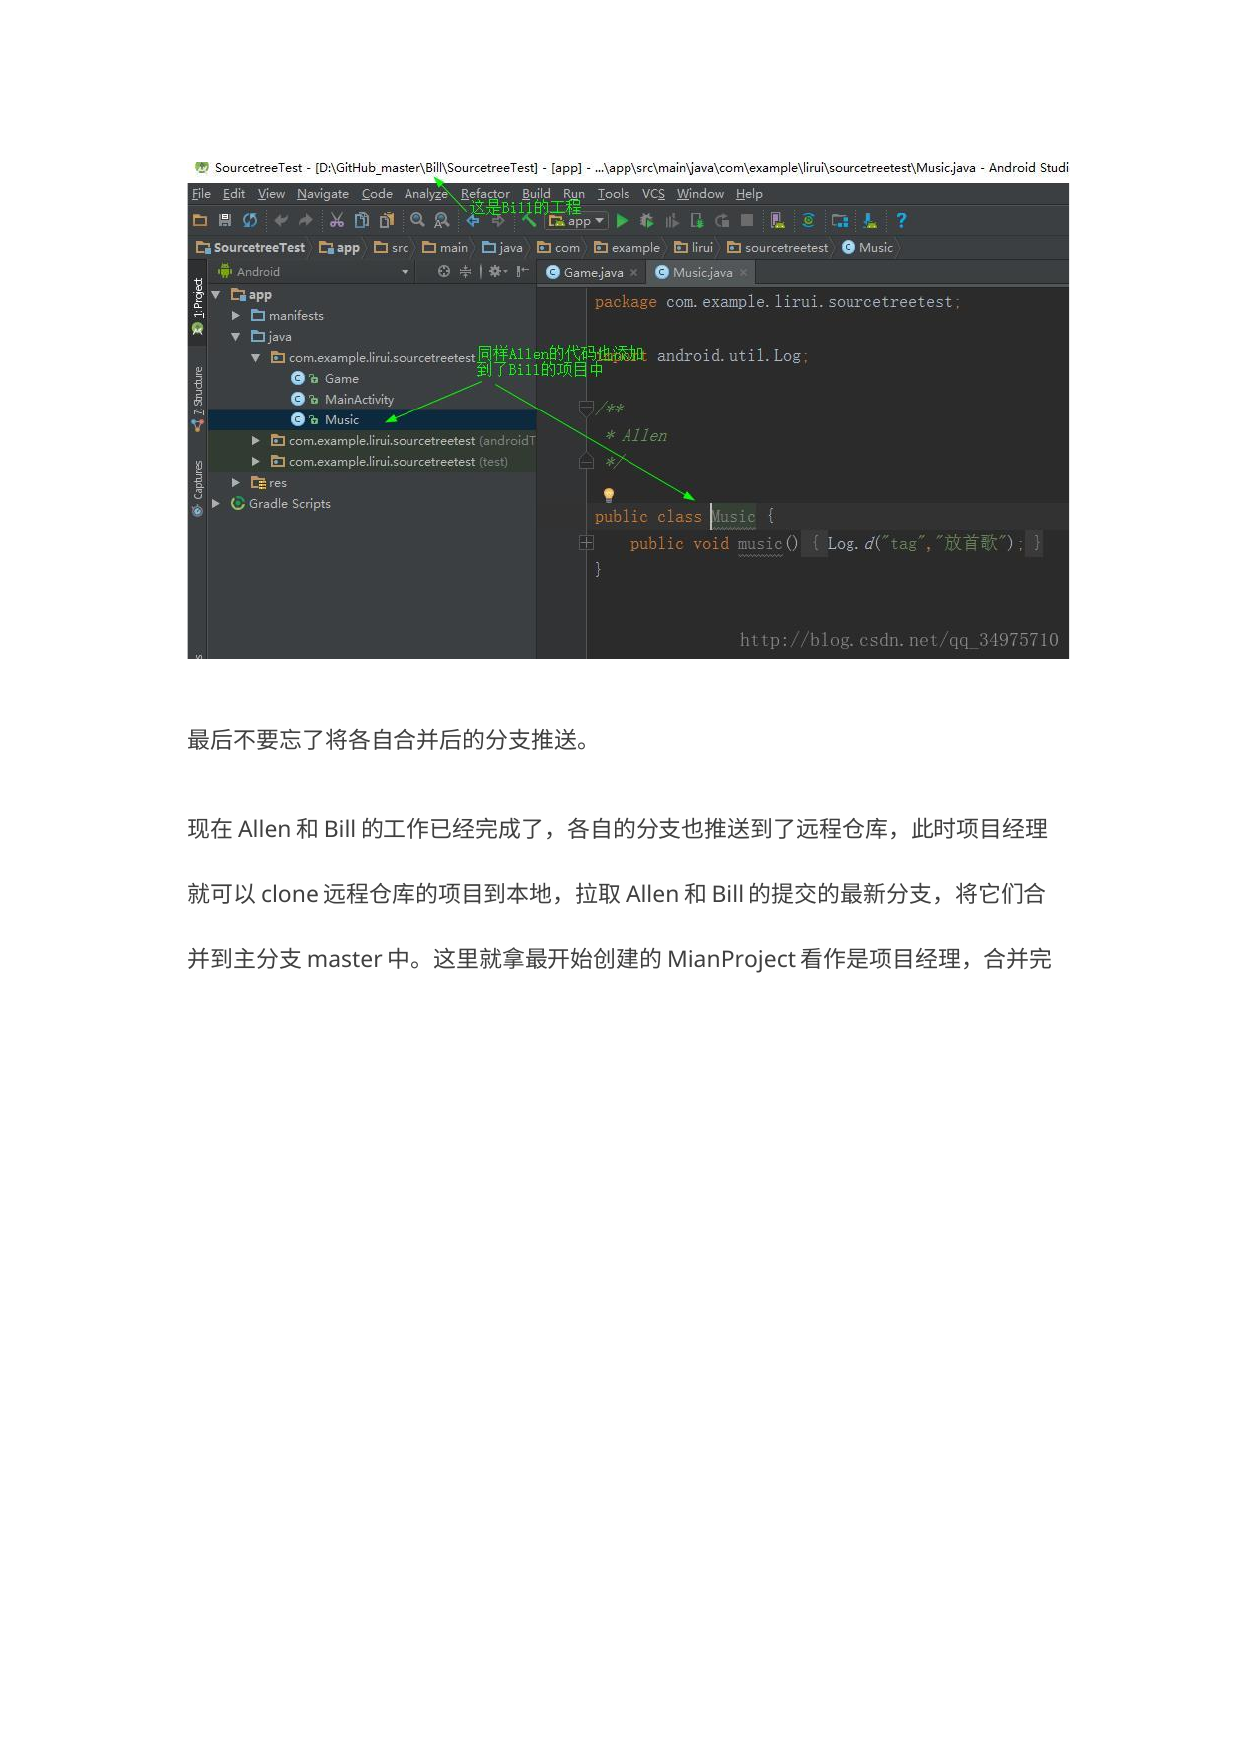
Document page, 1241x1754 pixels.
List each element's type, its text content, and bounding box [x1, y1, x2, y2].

text 现在Allen和Bill的工作已经完成了，各自的分支也推送到了远程仓库，此时项目经理就可以clone远程仓库的项目到本地，拉取Allen和Bill的提交的最新分支，将它们合并到主分支master中。这里就拿最开始创建的MianProject看作是项目经理，合并完成并推送。 [187, 795, 1053, 990]
picture [187, 162, 1070, 659]
text 最后不要忘了将各自合并后的分支推送。 [187, 706, 1053, 771]
